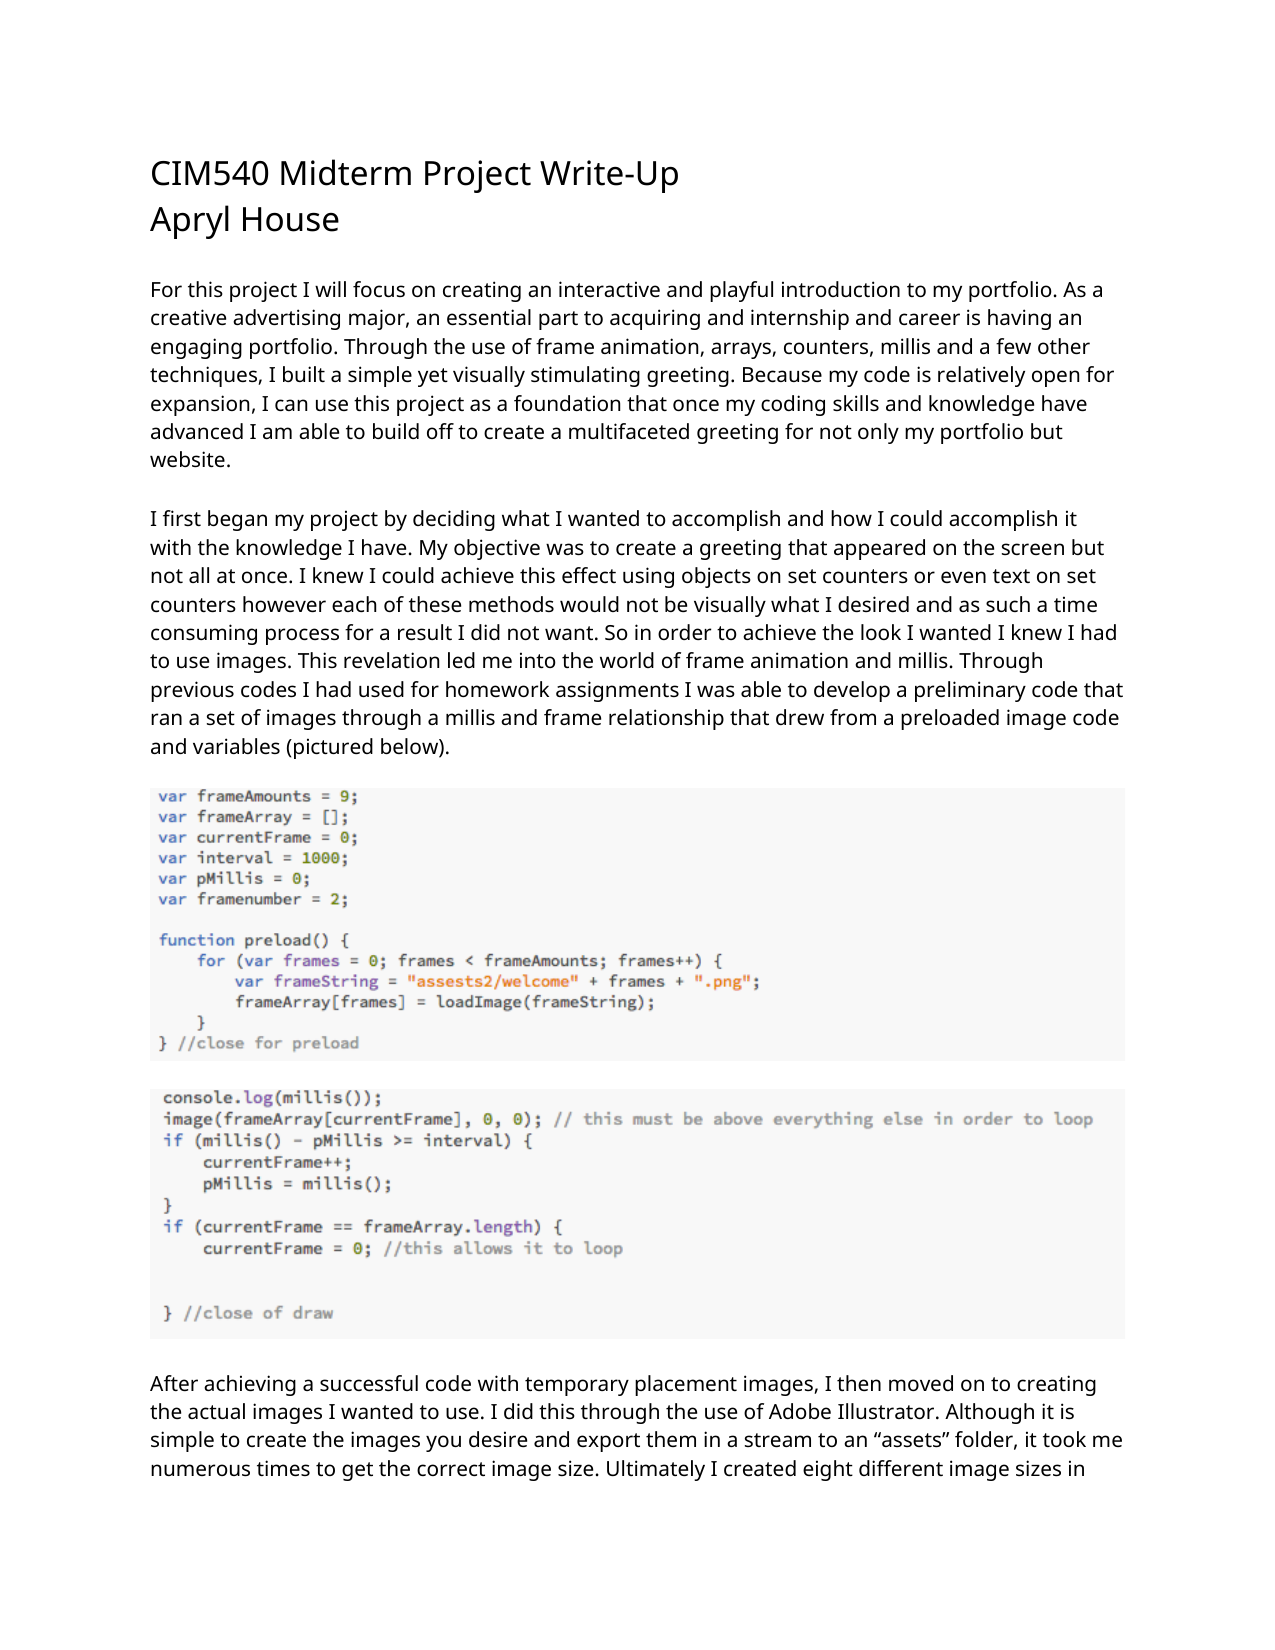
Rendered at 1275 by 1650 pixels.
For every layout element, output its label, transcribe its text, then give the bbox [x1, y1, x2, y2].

text Apryl House [150, 195, 1125, 241]
picture [150, 788, 1125, 1061]
text For this project I will focus on creating an interactive and playful introduction to my portfolio. As a creative advertising major, an essential part to acquiring and internship and career is having an engaging portfolio. Through the use of frame animation, arrays, counters, millis and a few other techniques, I built a simple yet visually stimulating greeting. Because my code is relatively open for expansion, I can use this project as a foundation that once my coding skills and knowledge have advanced I am able to build off to create a multifaceted greeting for not only my portfolio but website. [150, 275, 1125, 504]
picture [150, 1089, 1125, 1339]
text CIM540 Midterm Project Write-Up [150, 150, 1125, 195]
text I first began my project by deciding what I wanted to accomplish and how I could accomplish it with the knowledge I have. My objective was to create a greeting that appeared on the screen but not all at once. I knew I could achieve this effect using objects on set counters or even text on set counters however each of these methods would not be visually what I desired and as such a time consuming process for a result I did not want. So in order to achieve the look I wanted I knew I had to use images. This revelation led me into the world of frame animation and millis. Through previous codes I had used for homework assignments I was able to develop a preliminary code that ran a set of images through a millis and frame relationship that drew from a preloaded image code and variables (pictured below). [150, 504, 1125, 760]
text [150, 1369, 1125, 1482]
